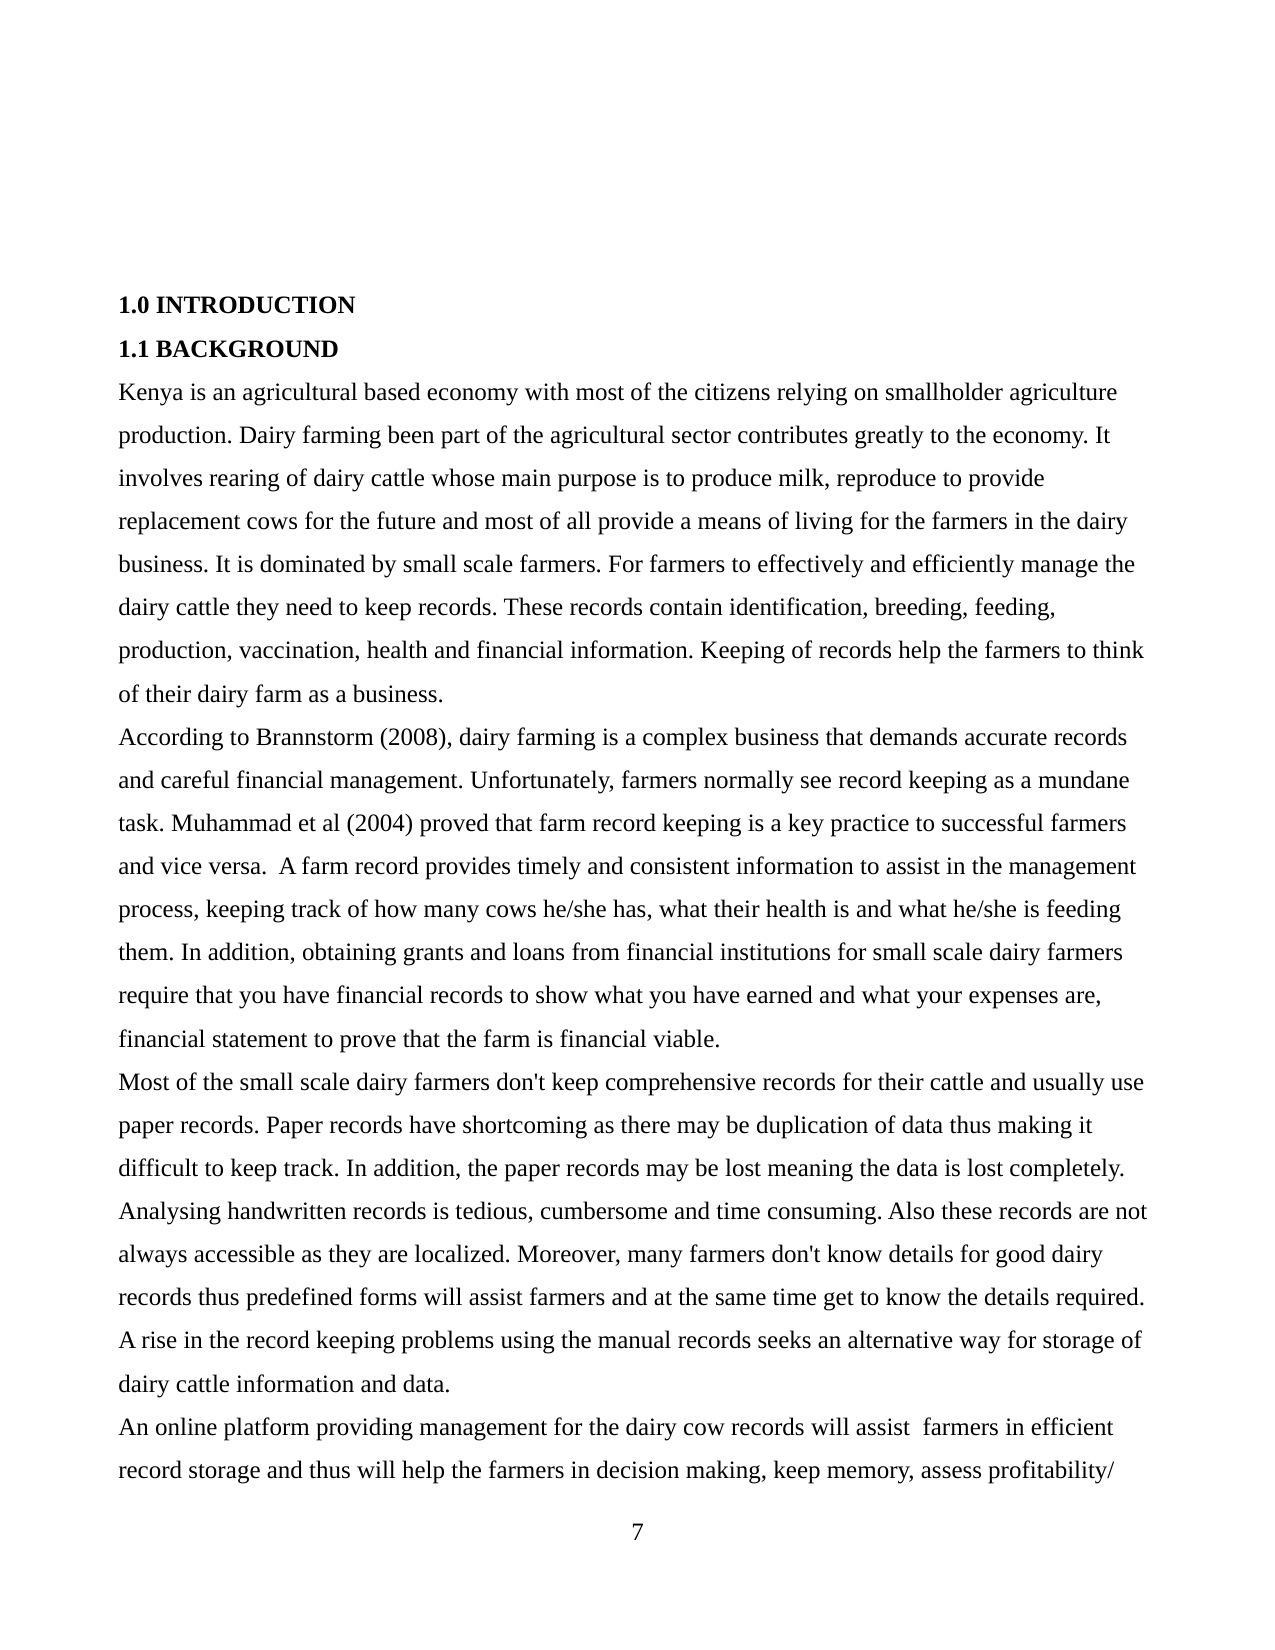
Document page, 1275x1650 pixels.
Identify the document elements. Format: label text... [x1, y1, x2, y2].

text According to Brannstorm (2008), dairy farming is a complex business that demands accurate records and careful financial management. Unfortunately, farmers normally see record keeping as a mundane task. Muhammad et al (2004) proved that farm record keeping is a key practice to successful farmers and vice versa. A farm record provides timely and consistent information to assist in the management process, keeping track of how many cows he/she has, what their health is and what he/she is feeding them. In addition, obtaining grants and loans from financial institutions for small scale dairy farmers require that you have financial records to show what you have earned and what your expenses are, financial statement to prove that the farm is financial viable. [118, 722, 1157, 1052]
text 1.1 BACKGROUND [118, 334, 1157, 362]
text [118, 1412, 1157, 1484]
text Most of the small scale dairy farmers don't keep comprehensive records for their cattle and usually use paper records. Paper records have shortcoming as there may be duplication of data thus making it difficult to keep track. In addition, the paper records may be lost meaning the data is lost completely. Analysing handwritten records is tedious, cumbersome and time consuming. Also these records are not always accessible as they are localized. Moreover, many farmers don't know details for good dairy records thus predefined forms will assist farmers and at the same time get to know the details required. [118, 1067, 1157, 1311]
text A rise in the record keeping problems using the manual records seeks an alternative way for storage of dairy cattle information and data. [118, 1326, 1157, 1397]
text 1.0 INTRODUCTION [118, 291, 1157, 319]
text Kenya is an agricultural based economy with most of the citizens relying on smallholder agriculture production. Dairy farming been part of the agricultural sector contributes greatly to the economy. It involves rearing of dairy cattle whose main purpose is to produce milk, reproduce to provide replacement cows for the future and most of all provide a means of living for the farmers in the dairy business. It is dominated by small scale farmers. For farmers to effectively and efficiently manage the dairy cattle they need to keep records. These records contain identification, breeding, feeding, production, vaccination, health and financial information. Keeping of records help the farmers to think of their dairy farm as a business. [118, 377, 1157, 707]
